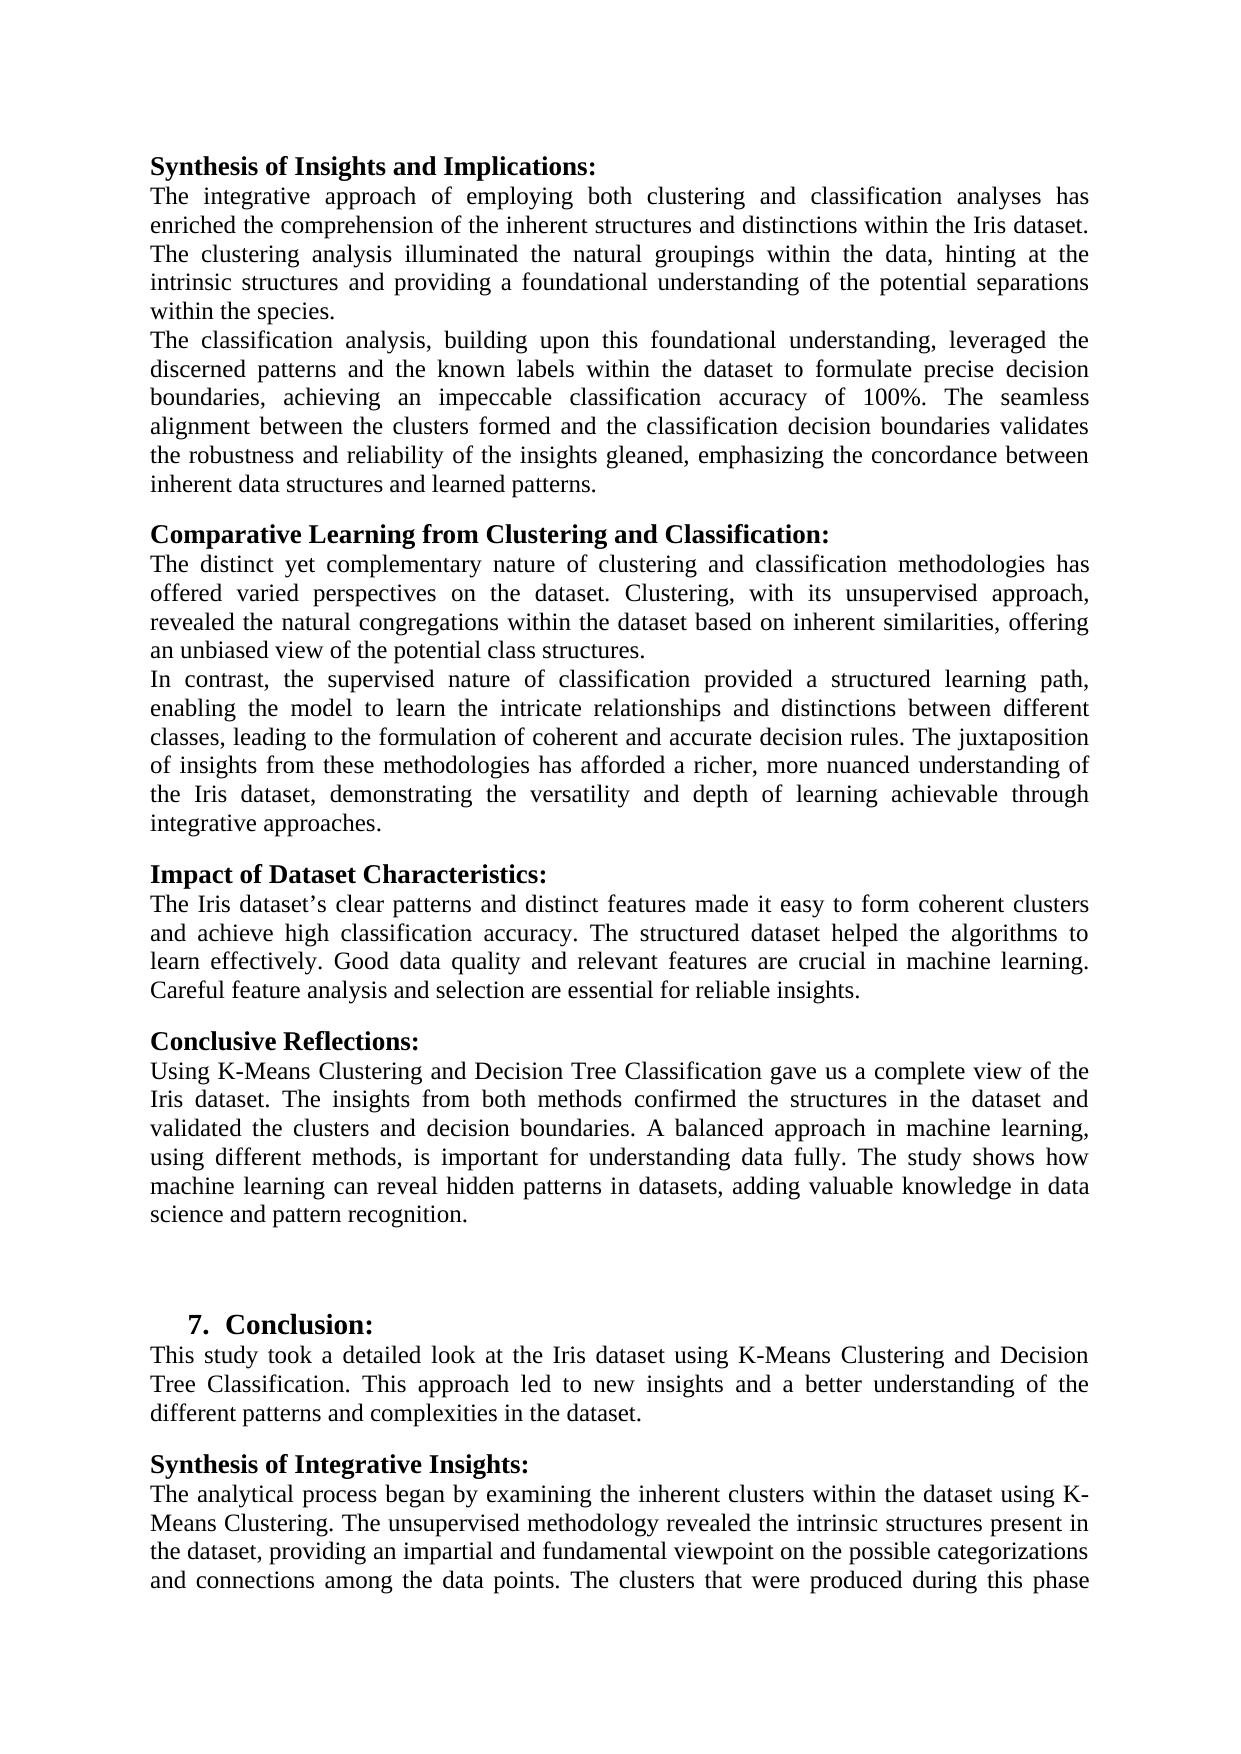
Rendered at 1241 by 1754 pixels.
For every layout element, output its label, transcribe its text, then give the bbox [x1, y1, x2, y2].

subtitle Comparative Learning from Clustering and Classification: [150, 518, 1090, 549]
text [150, 1479, 1090, 1594]
text The distinct yet complementary nature of clustering and classification methodologies has offered varied perspectives on the dataset. Clustering, with its unsupervised approach, revealed the natural congregations within the dataset based on inherent similarities, offering an unbiased view of the potential class structures. [150, 549, 1090, 664]
text This study took a detailed look at the Iris dataset using K-Means Clustering and Decision Tree Classification. This approach led to new insights and a better understanding of the different patterns and complexities in the dataset. [150, 1341, 1090, 1427]
text Using K-Means Clustering and Decision Tree Classification gave us a complete view of the Iris dataset. The insights from both methods confirmed the structures in the dataset and validated the clusters and decision boundaries. A balanced approach in machine learning, using different methods, is important for understanding data fully. The study shows how machine learning can reveal hidden patterns in datasets, adding valuable knowledge in data science and pattern recognition. [150, 1056, 1090, 1228]
subtitle Impact of Dataset Characteristics: [150, 858, 1090, 889]
text In contrast, the supervised nature of classification provided a structured learning path, enabling the model to learn the intricate relationships and distinctions between different classes, leading to the formulation of coherent and accurate decision rules. The juxtaposition of insights from these methodologies has afforded a richer, more nuanced understanding of the Iris dataset, demonstrating the versatility and depth of learning achievable through integrative approaches. [150, 664, 1090, 837]
subtitle Synthesis of Integrative Insights: [150, 1448, 1090, 1479]
subtitle Conclusive Reflections: [150, 1025, 1090, 1056]
text The integrative approach of employing both clustering and classification analyses has enriched the comprehension of the inherent structures and distinctions within the Iris dataset. The clustering analysis illuminated the natural groupings within the data, hinting at the intrinsic structures and providing a foundational understanding of the potential separations within the species. [150, 181, 1090, 325]
subtitle Synthesis of Insights and Implications: [150, 150, 1090, 181]
subtitle Conclusion: [187, 1307, 1090, 1341]
text The Iris dataset’s clear patterns and distinct features made it easy to form coherent clusters and achieve high classification accuracy. The structured dataset helped the algorithms to learn effectively. Good data quality and relevant features are crucial in machine learning. Careful feature analysis and selection are essential for reliable insights. [150, 889, 1090, 1004]
text The classification analysis, building upon this foundational understanding, leveraged the discerned patterns and the known labels within the dataset to formulate precise decision boundaries, achieving an impeccable classification accuracy of 100%. The seamless alignment between the clusters formed and the classification decision boundaries validates the robustness and reliability of the insights gleaned, emphasizing the concordance between inherent data structures and learned patterns. [150, 325, 1090, 497]
